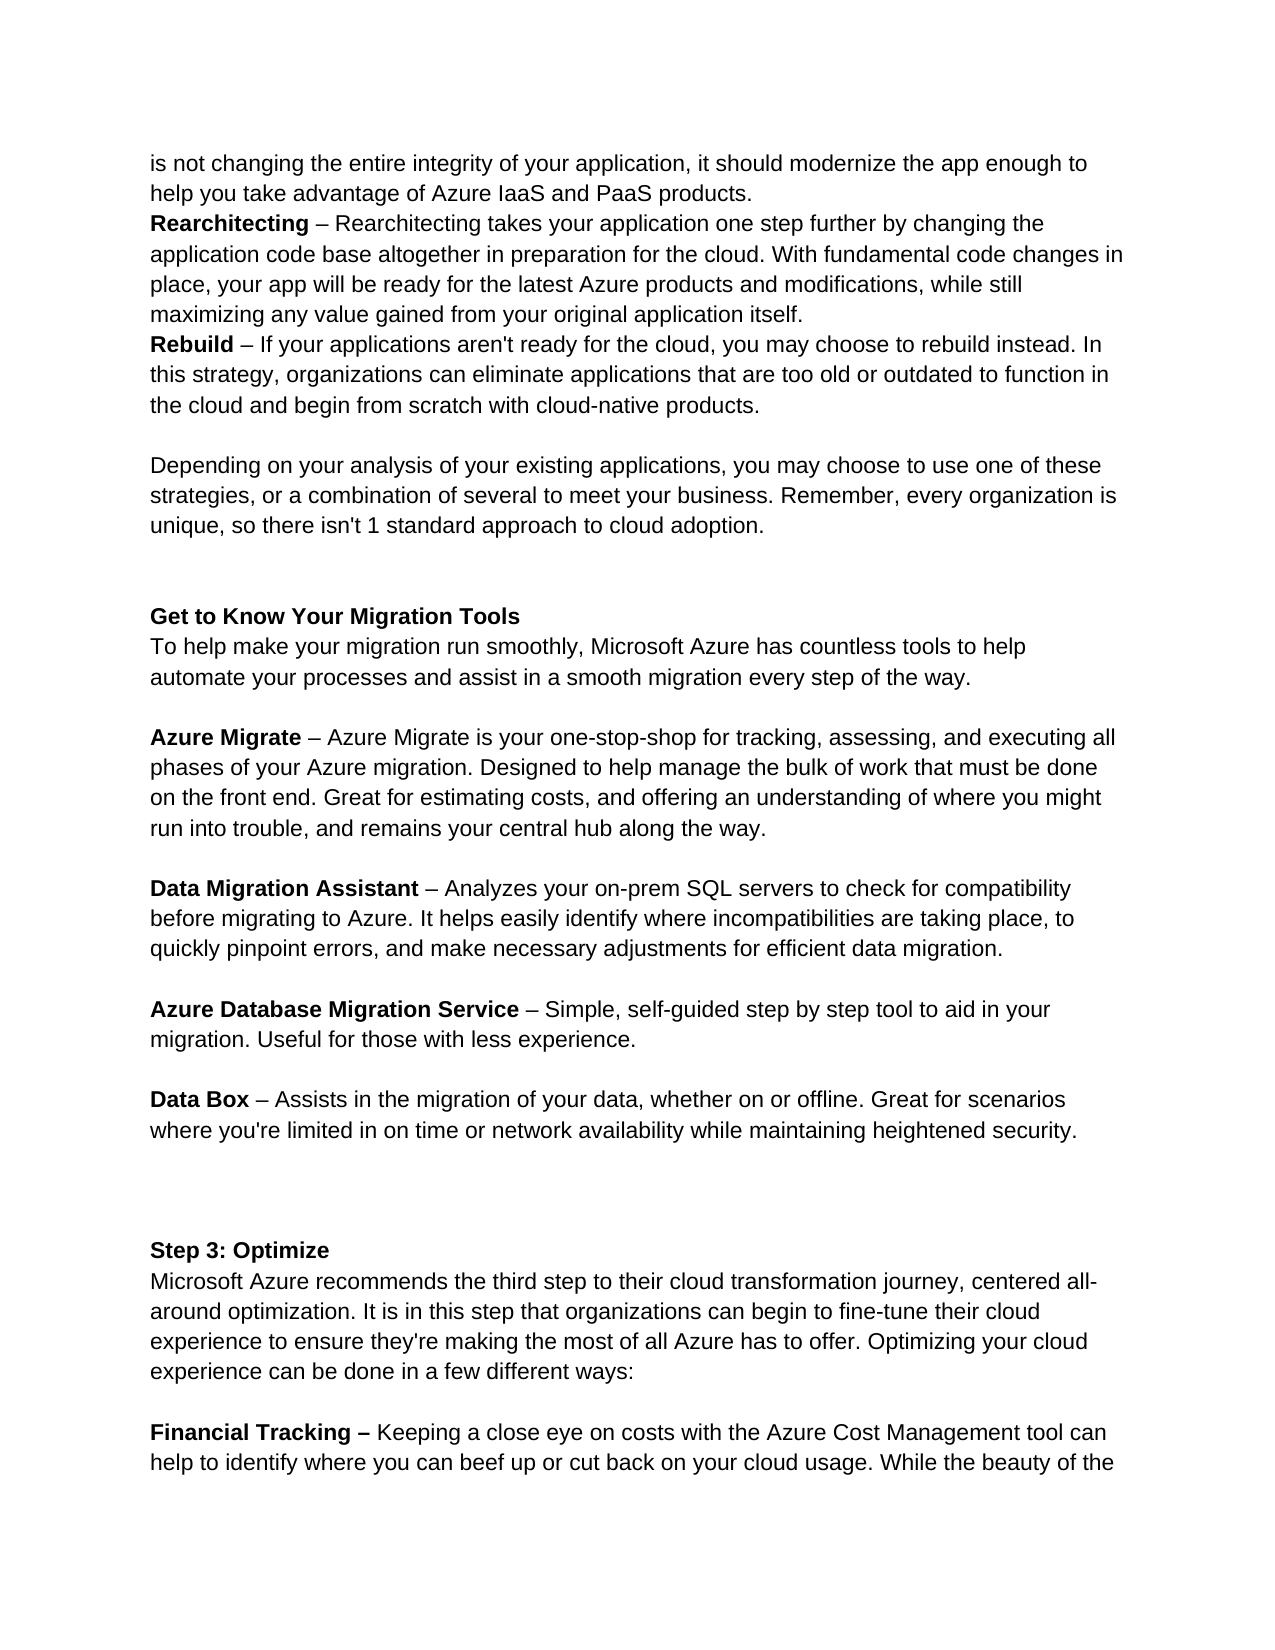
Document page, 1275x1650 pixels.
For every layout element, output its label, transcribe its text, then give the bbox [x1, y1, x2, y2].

text Microsoft Azure recommends the third step to their cloud transformation journey, centered all-around optimization. It is in this step that organizations can begin to fine-tune their cloud experience to ensure they're making the most of all Azure has to offer. Optimizing your cloud experience can be done in a few different ways: [150, 1268, 1125, 1385]
text Get to Know Your Migration Tools [150, 603, 1125, 629]
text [150, 150, 1125, 207]
text Data Box – Assists in the migration of your data, whether on or offline. Great for scenarios where you're limited in on time or network availability while maintaining heightened security. [150, 1086, 1125, 1143]
text To help make your migration run smoothly, Microsoft Azure has countless tools to help automate your processes and assist in a smooth migration every step of the way. [150, 633, 1125, 690]
text Azure Migrate – Azure Migrate is your one-stop-shop for tracking, assessing, and executing all phases of your Azure migration. Designed to help manage the bulk of work that must be done on the front end. Great for estimating costs, and offering an understanding of where you might run into trouble, and remains your central hub along the way. [150, 724, 1125, 841]
text Data Migration Assistant – Analyzes your on-prem SQL servers to check for compatibility before migrating to Azure. It helps easily identify where incompatibilities are taking place, to quickly pinpoint errors, and make necessary adjustments for efficient data migration. [150, 875, 1125, 962]
text Azure Database Migration Service – Simple, self-guided step by step tool to aid in your migration. Useful for those with less experience. [150, 996, 1125, 1052]
text Step 3: Optimize [150, 1237, 1125, 1264]
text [150, 1419, 1125, 1475]
text Depending on your analysis of your existing applications, you may choose to use one of these strategies, or a combination of several to meet your business. Remember, every organization is unique, so there isn't 1 standard approach to cloud adoption. [150, 452, 1125, 539]
text Rebuild – If your applications aren't ready for the cloud, you may choose to rebuild instead. In this strategy, organizations can eliminate applications that are too old or outdated to function in the cloud and begin from scratch with cloud-native products. [150, 331, 1125, 418]
text Rearchitecting – Rearchitecting takes your application one step further by changing the application code base altogether in preparation for the cloud. With fundamental code changes in place, your app will be ready for the latest Azure products and modifications, while still maximizing any value gained from your original application itself. [150, 210, 1125, 327]
